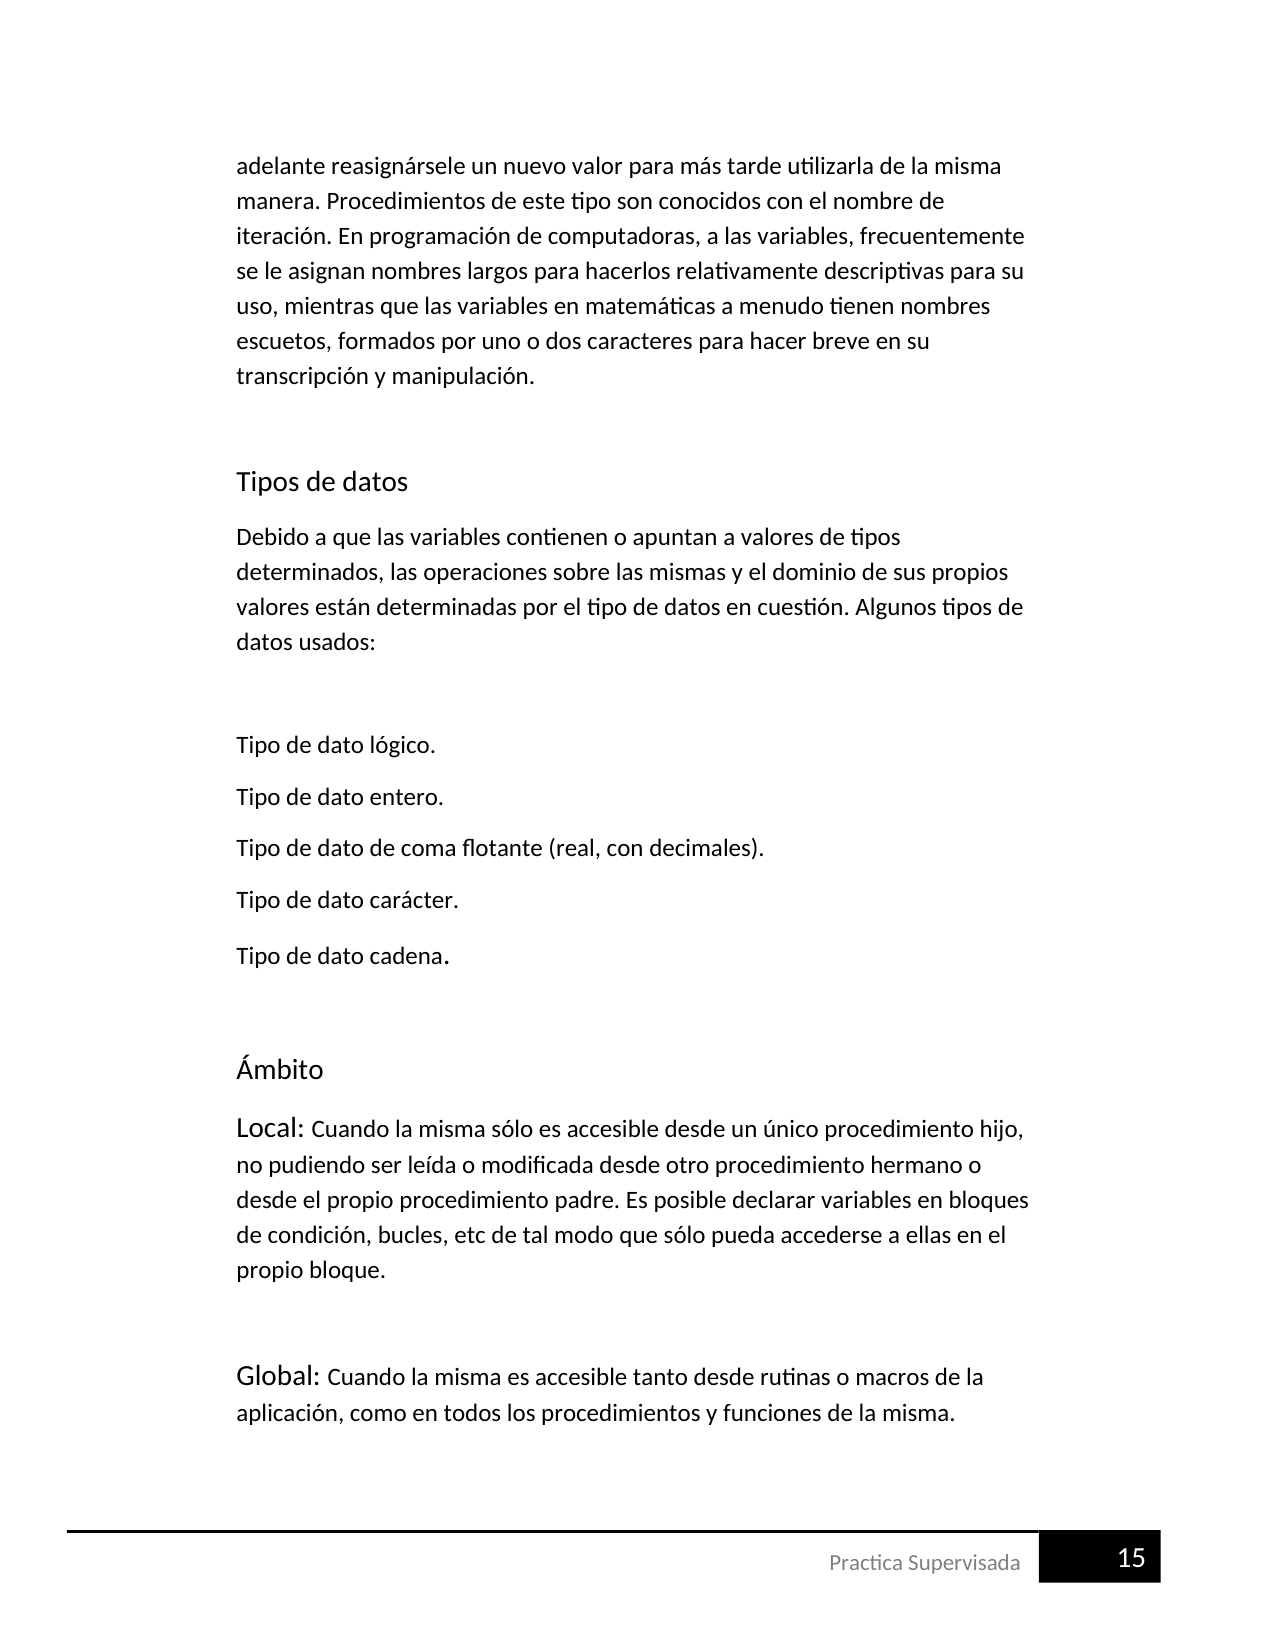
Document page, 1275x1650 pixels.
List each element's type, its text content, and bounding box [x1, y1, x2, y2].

text Tipo de dato cadena. [236, 936, 1039, 972]
text Tipos de datos [236, 463, 1039, 499]
text Global: Cuando la misma es accesible tanto desde rutinas o macros de la aplicación, como en todos los procedimientos y funciones de la misma. [236, 1357, 1039, 1428]
text Ámbito [236, 1051, 1039, 1087]
text Tipo de dato carácter. [236, 884, 1039, 915]
text Tipo de dato entero. [236, 781, 1039, 811]
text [236, 150, 1039, 391]
text Local: Cuando la misma sólo es accesible desde un único procedimiento hijo, no pudiendo ser leída o modificada desde otro procedimiento hermano o desde el propio procedimiento padre. Es posible declarar variables en bloques de condición, bucles, etc de tal modo que sólo pueda accederse a ellas en el propio bloque. [236, 1109, 1039, 1284]
text Tipo de dato lógico. [236, 729, 1039, 760]
text Debido a que las variables contienen o apuntan a valores de tipos determinados, las operaciones sobre las mismas y el dominio de sus propios valores están determinadas por el tipo de datos en cuestión. Algunos tipos de datos usados: [236, 521, 1039, 656]
text Tipo de dato de coma flotante (real, con decimales). [236, 833, 1039, 863]
